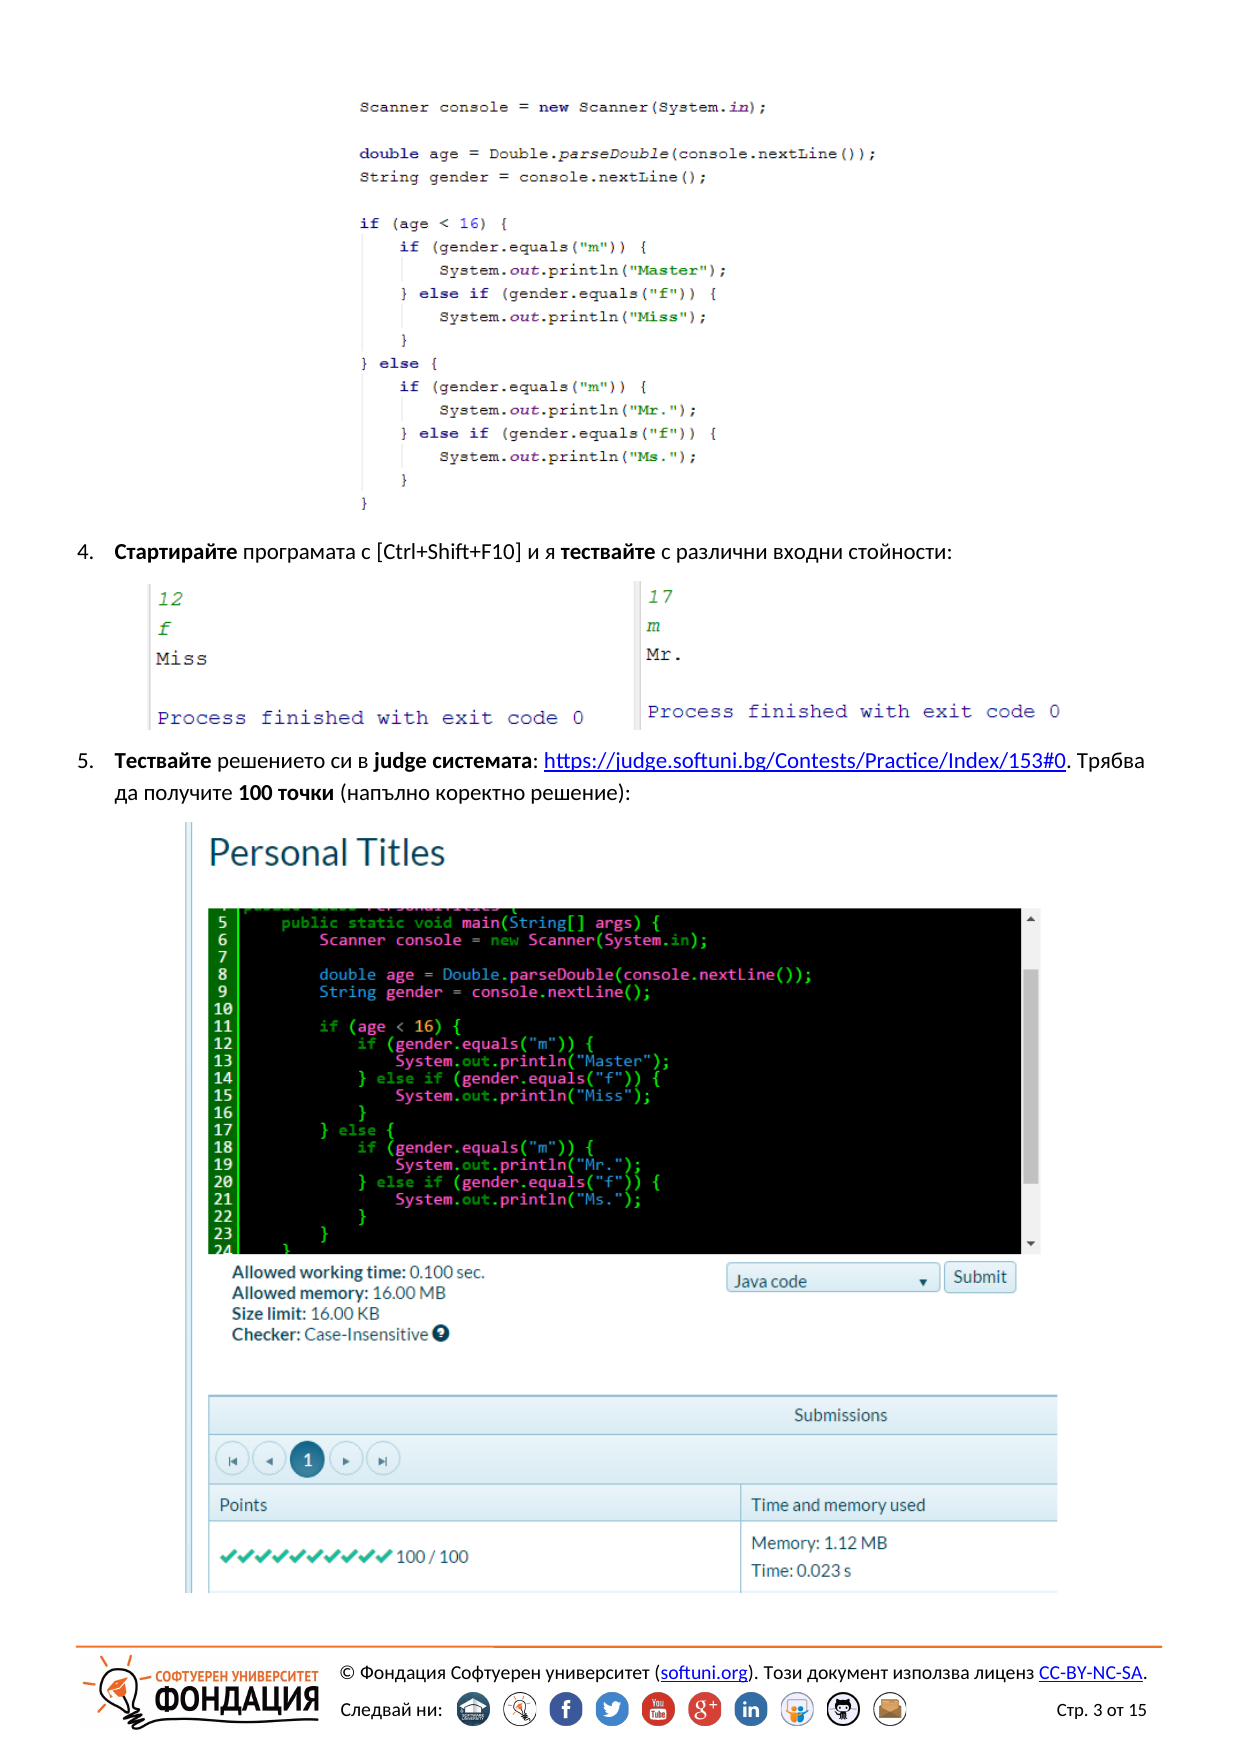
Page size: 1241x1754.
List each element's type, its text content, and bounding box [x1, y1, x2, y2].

picture [503, 1692, 537, 1726]
list Стартирайте програмата с [Ctrl+Shift+F10] и я тествайте с различни входни стойности: [77, 537, 1163, 565]
list Тествайте решението си в judge системата: https://judge.softuni.bg/Contests/Practice/Index/153#0. Трябва да получите 100 точки (напълно коректно решение): [77, 746, 1163, 806]
picture [549, 1692, 583, 1726]
picture [183, 822, 1058, 1593]
picture [734, 1692, 768, 1726]
picture [457, 1692, 490, 1726]
picture [147, 584, 613, 730]
picture [642, 1692, 675, 1726]
picture [688, 1692, 722, 1726]
picture [348, 95, 892, 521]
picture [780, 1692, 814, 1726]
picture [82, 1654, 319, 1730]
picture [827, 1692, 860, 1726]
picture [595, 1692, 629, 1726]
picture [873, 1692, 907, 1726]
picture [633, 581, 1094, 730]
